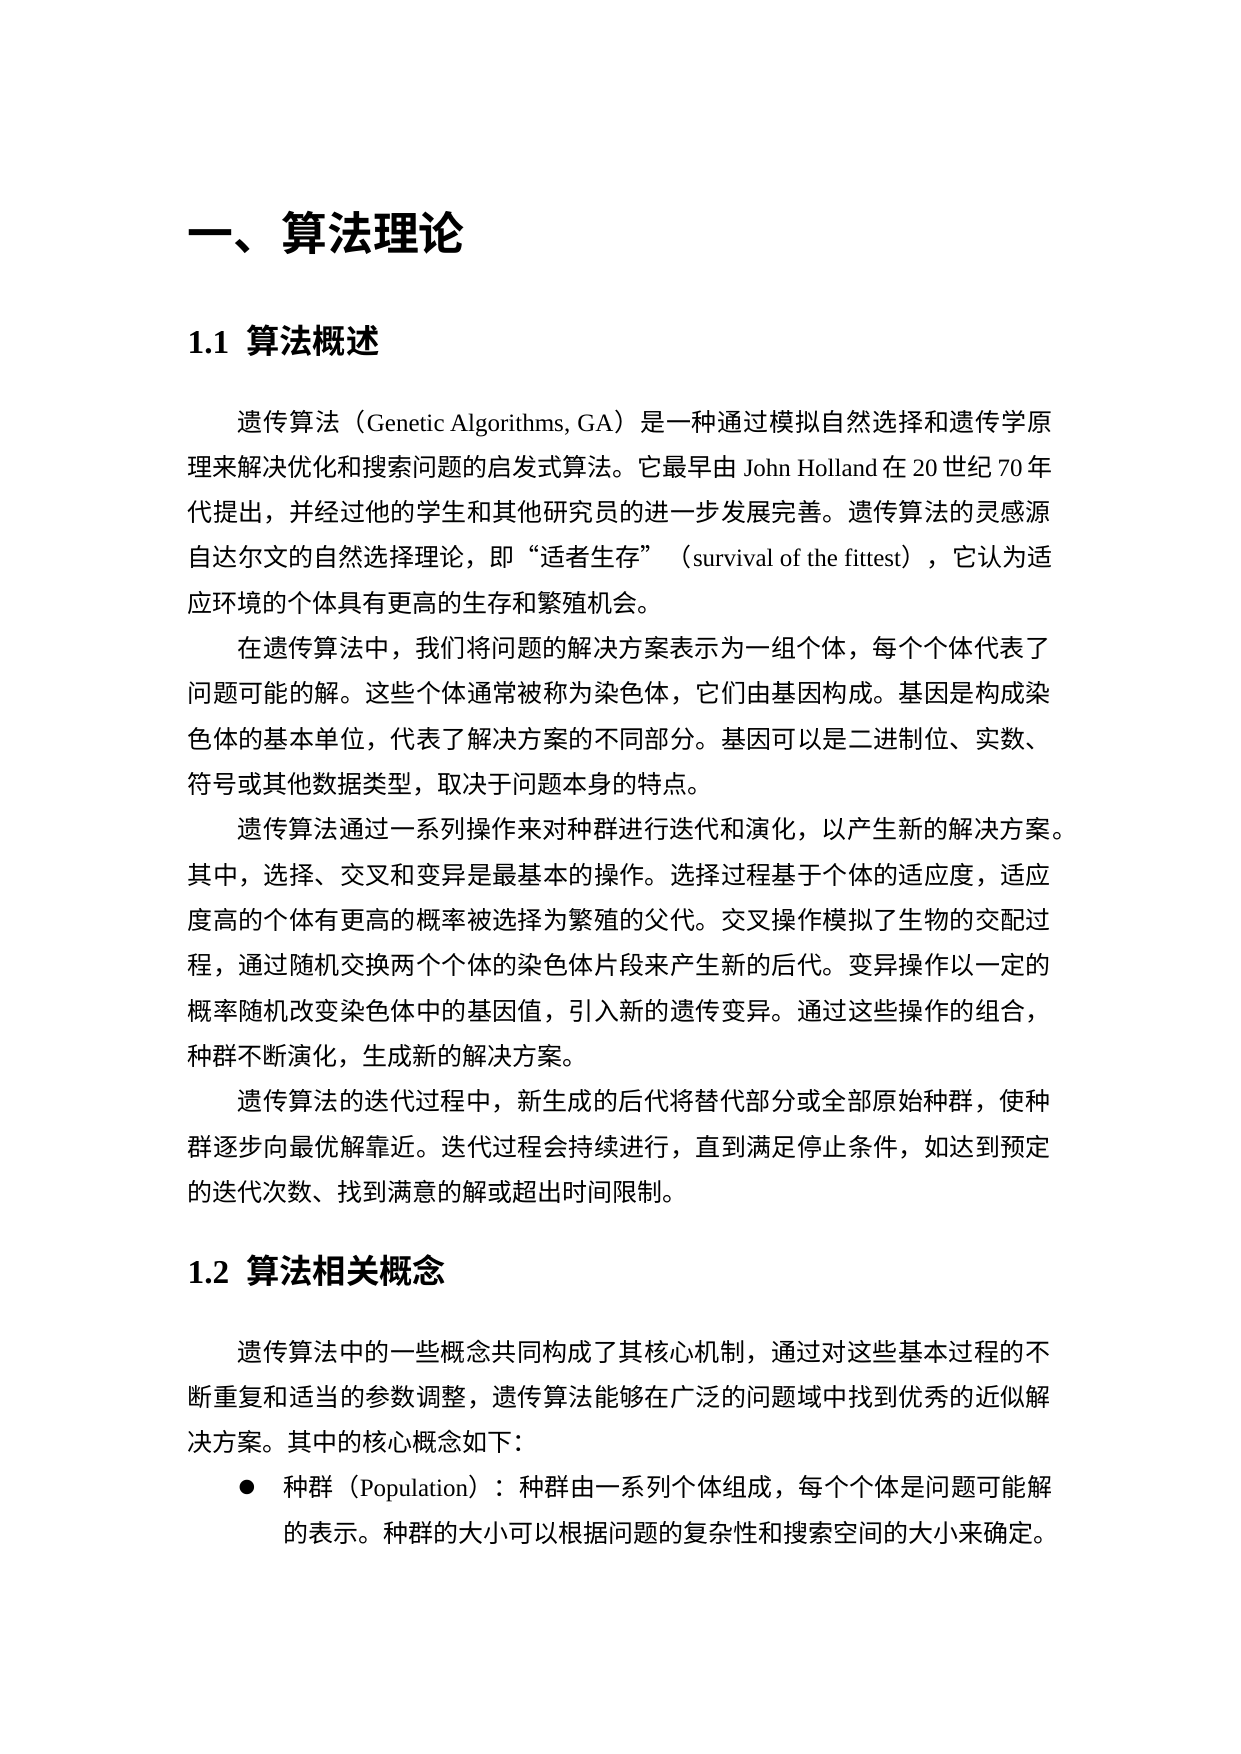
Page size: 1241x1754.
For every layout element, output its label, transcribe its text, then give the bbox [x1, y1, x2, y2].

text 遗传算法中的一些概念共同构成了其核心机制，通过对这些基本过程的不断重复和适当的参数调整，遗传算法能够在广泛的问题域中找到优秀的近似解决方案。其中的核心概念如下： [187, 1332, 1053, 1459]
text 遗传算法的迭代过程中，新生成的后代将替代部分或全部原始种群，使种群逐步向最优解靠近。迭代过程会持续进行，直到满足停止条件，如达到预定的迭代次数、找到满意的解或超出时间限制。 [187, 1082, 1053, 1208]
subtitle 算法概述 [187, 315, 1053, 363]
subtitle 算法相关概念 [187, 1245, 1053, 1293]
list 种群（Population）：种群由一系列个体组成，每个个体是问题可能解的表示。种群的大小可以根据问题的复杂性和搜索空间的大小来确定。 [237, 1468, 1053, 1549]
text 遗传算法（Genetic Algorithms, GA）是一种通过模拟自然选择和遗传学原理来解决优化和搜索问题的启发式算法。它最早由John Holland在20世纪70年代提出，并经过他的学生和其他研究员的进一步发展完善。遗传算法的灵感源自达尔文的自然选择理论，即“适者生存”（survival of the fittest），它认为适应环境的个体具有更高的生存和繁殖机会。 [187, 402, 1053, 619]
text 在遗传算法中，我们将问题的解决方案表示为一组个体，每个个体代表了问题可能的解。这些个体通常被称为染色体，它们由基因构成。基因是构成染色体的基本单位，代表了解决方案的不同部分。基因可以是二进制位、实数、符号或其他数据类型，取决于问题本身的特点。 [187, 628, 1053, 801]
text 遗传算法通过一系列操作来对种群进行迭代和演化，以产生新的解决方案。其中，选择、交叉和变异是最基本的操作。选择过程基于个体的适应度，适应度高的个体有更高的概率被选择为繁殖的父代。交叉操作模拟了生物的交配过程，通过随机交换两个个体的染色体片段来产生新的后代。变异操作以一定的概率随机改变染色体中的基因值，引入新的遗传变异。通过这些操作的组合，种群不断演化，生成新的解决方案。 [187, 810, 1053, 1073]
subtitle 算法理论 [187, 197, 1053, 264]
